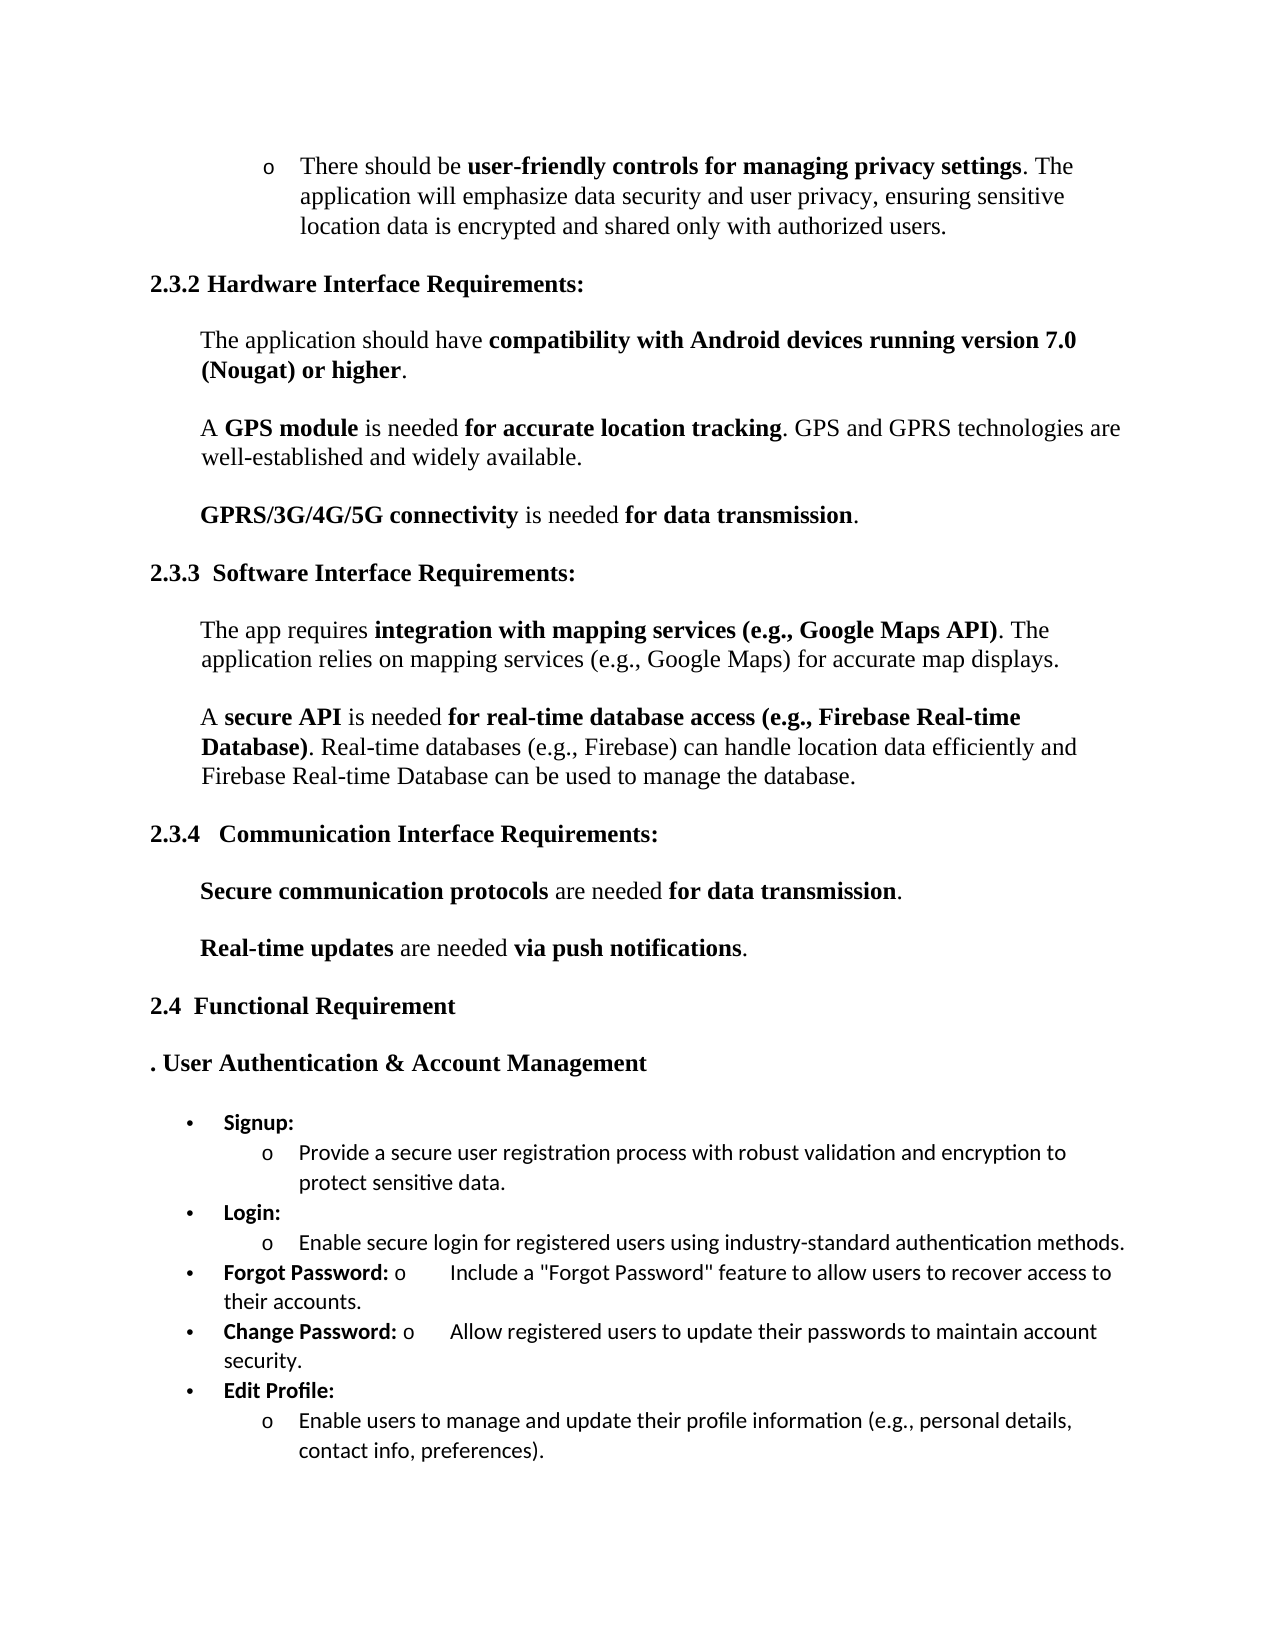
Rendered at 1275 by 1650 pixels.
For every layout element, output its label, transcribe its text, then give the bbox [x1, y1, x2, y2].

list Forgot Password: o Include a "Forgot Password" feature to allow users to recover access to their accounts. [186, 1258, 1130, 1315]
list Login: [186, 1198, 1130, 1226]
text GPRS/3G/4G/5G connectivity is needed for data transmission. [200, 500, 1124, 529]
list Change Password: o Allow registered users to update their passwords to maintain account security. [186, 1317, 1130, 1374]
text A secure API is needed for real-time database access (e.g., Firebase Real-time Database). Real-time databases (e.g., Firebase) can handle location data efficiently and Firebase Real-time Database can be used to manage the database. [200, 702, 1128, 790]
text . User Authentication & Account Management [150, 1048, 1124, 1077]
text Real-time updates are needed via push notifications. [200, 933, 1124, 962]
text 2.4 Functional Requirement [150, 991, 1124, 1020]
list Provide a secure user registration process with robust validation and encryption to protect sensitive data. [261, 1138, 1126, 1196]
list Edit Profile: [186, 1376, 1130, 1404]
text 2.3.2 Hardware Interface Requirements: [150, 269, 1124, 297]
list Signup: [186, 1108, 1130, 1136]
text The application should have compatibility with Android devices running version 7.0 (Nougat) or higher. [200, 326, 1124, 384]
text A GPS module is needed for accurate location tracking. GPS and GPRS technologies are well-established and widely available. [200, 413, 1128, 471]
list Enable users to manage and update their profile information (e.g., personal details, contact info, preferences). [261, 1406, 1126, 1464]
text Secure communication protocols are needed for data transmission. [200, 876, 1124, 905]
text 2.3.3 Software Interface Requirements: [150, 558, 1124, 587]
text The app requires integration with mapping services (e.g., Google Maps API). The application relies on mapping services (e.g., Google Maps) for accurate map displays. [200, 615, 1128, 673]
list Enable secure login for registered users using industry-standard authentication methods. [261, 1228, 1126, 1256]
list There should be user-friendly controls for managing privacy settings. The application will emphasize data security and user privacy, ensuring sensitive location data is encrypted and shared only with authorized users. [262, 151, 1126, 239]
text 2.3.4 Communication Interface Requirements: [150, 819, 1124, 848]
